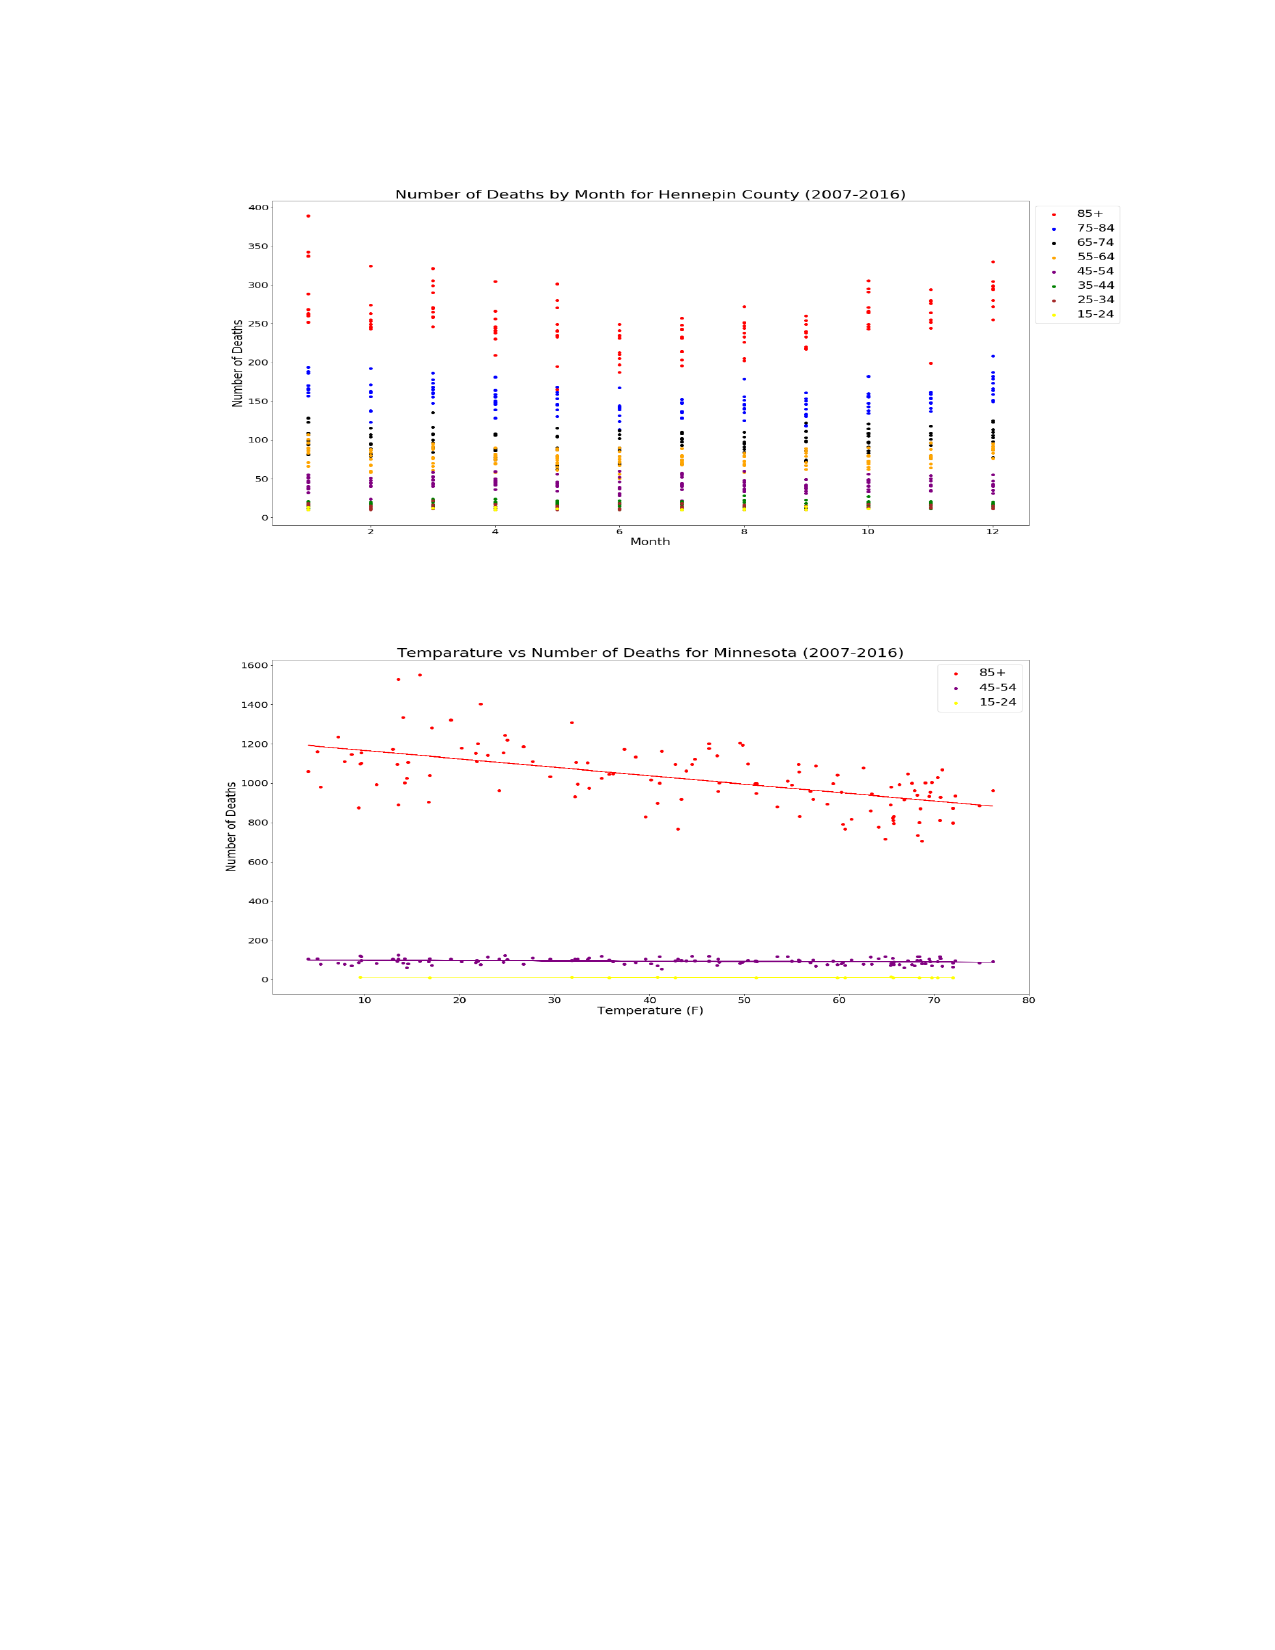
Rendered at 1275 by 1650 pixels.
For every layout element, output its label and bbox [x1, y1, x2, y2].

picture [150, 607, 1125, 1049]
picture [150, 150, 1125, 579]
